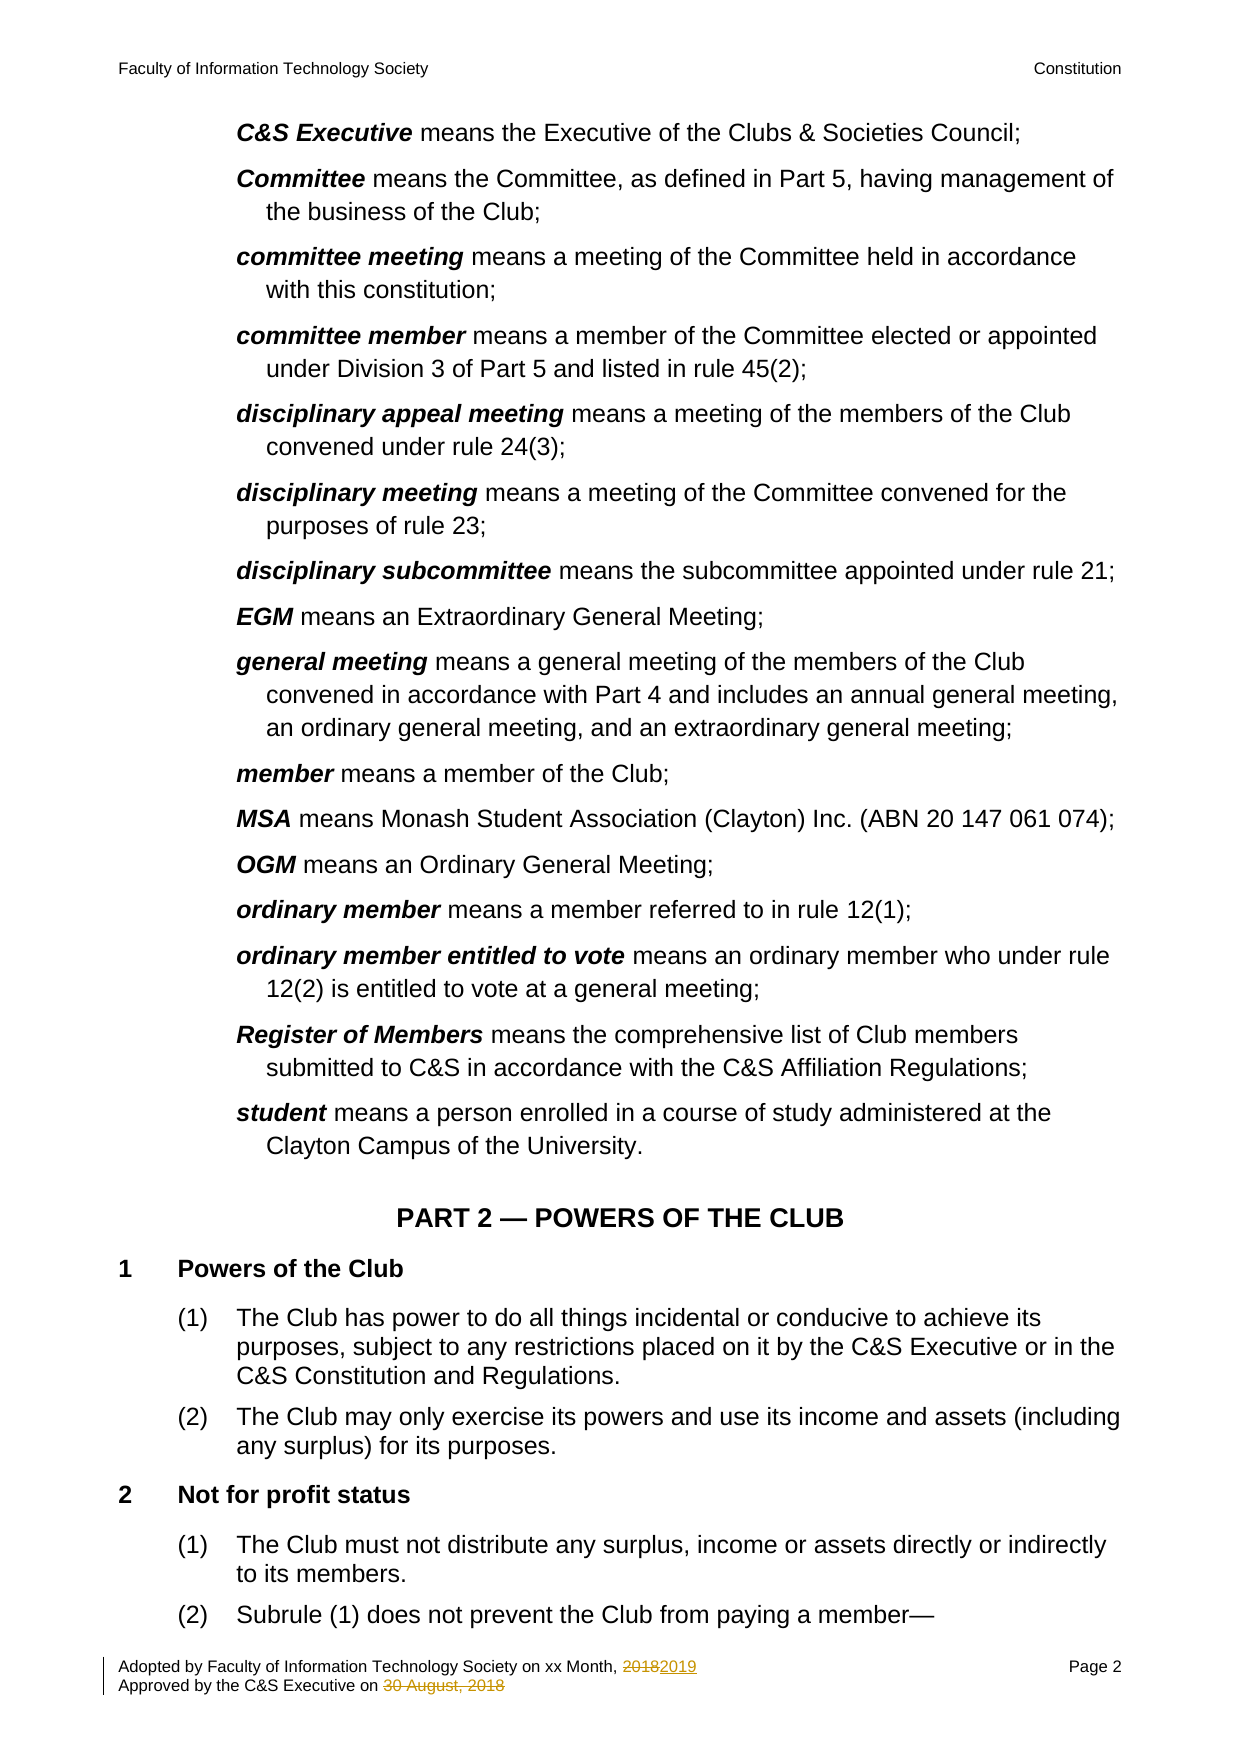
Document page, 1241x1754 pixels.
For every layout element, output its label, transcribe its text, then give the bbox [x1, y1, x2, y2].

subtitle The Club must not distribute any surplus, income or assets directly or indirectly to its members. [177, 1530, 1122, 1587]
text student means a person enrolled in a course of study administered at the Clayton Campus of the University. [236, 1098, 1122, 1160]
text ordinary member means a member referred to in rule 12(1); [236, 896, 1122, 924]
text EGM means an Extraordinary General Meeting; [236, 602, 1122, 631]
text committee member means a member of the Committee elected or appointed under Division 3 of Part 5 and listed in rule 45(2); [236, 321, 1122, 382]
text C&S Executive means the Executive of the Clubs & Societies Council; [236, 118, 1122, 147]
text Committee means the Committee, as defined in Part 5, having management of the business of the Club; [236, 164, 1122, 225]
subtitle The Club has power to do all things incidental or conducive to achieve its purposes, subject to any restrictions placed on it by the C&S Executive or in the C&S Constitution and Regulations. [177, 1303, 1122, 1389]
text disciplinary meeting means a meeting of the Committee convened for the purposes of rule 23; [236, 478, 1122, 539]
text MSA means Monash Student Association (Clayton) Inc. (ABN 20 147 061 074); [236, 804, 1122, 833]
text disciplinary subcommittee means the subcommittee appointed under rule 21; [236, 556, 1122, 585]
text general meeting means a general meeting of the members of the Club convened in accordance with Part 4 and includes an annual general meeting, an ordinary general meeting, and an extraordinary general meeting; [236, 647, 1122, 742]
text Register of Members means the comprehensive list of Club members submitted to C&S in accordance with the C&S Affiliation Regulations; [236, 1019, 1122, 1081]
subtitle Subrule (1) does not prevent the Club from paying a member— [177, 1600, 1122, 1629]
text OGM means an Ordinary General Meeting; [236, 850, 1122, 879]
subtitle Powers of the Club [118, 1254, 1122, 1282]
text member means a member of the Club; [236, 759, 1122, 788]
subtitle Not for profit status [118, 1480, 1122, 1509]
subtitle The Club may only exercise its powers and use its income and assets (including any surplus) for its purposes. [177, 1402, 1122, 1459]
text committee meeting means a meeting of the Committee held in accordance with this constitution; [236, 242, 1122, 304]
text disciplinary appeal meeting means a meeting of the members of the Club convened under rule 24(3); [236, 399, 1122, 461]
subtitle — POWERS OF THE CLUB [118, 1202, 1122, 1233]
text ordinary member entitled to vote means an ordinary member who under rule 12(2) is entitled to vote at a general meeting; [236, 941, 1122, 1003]
